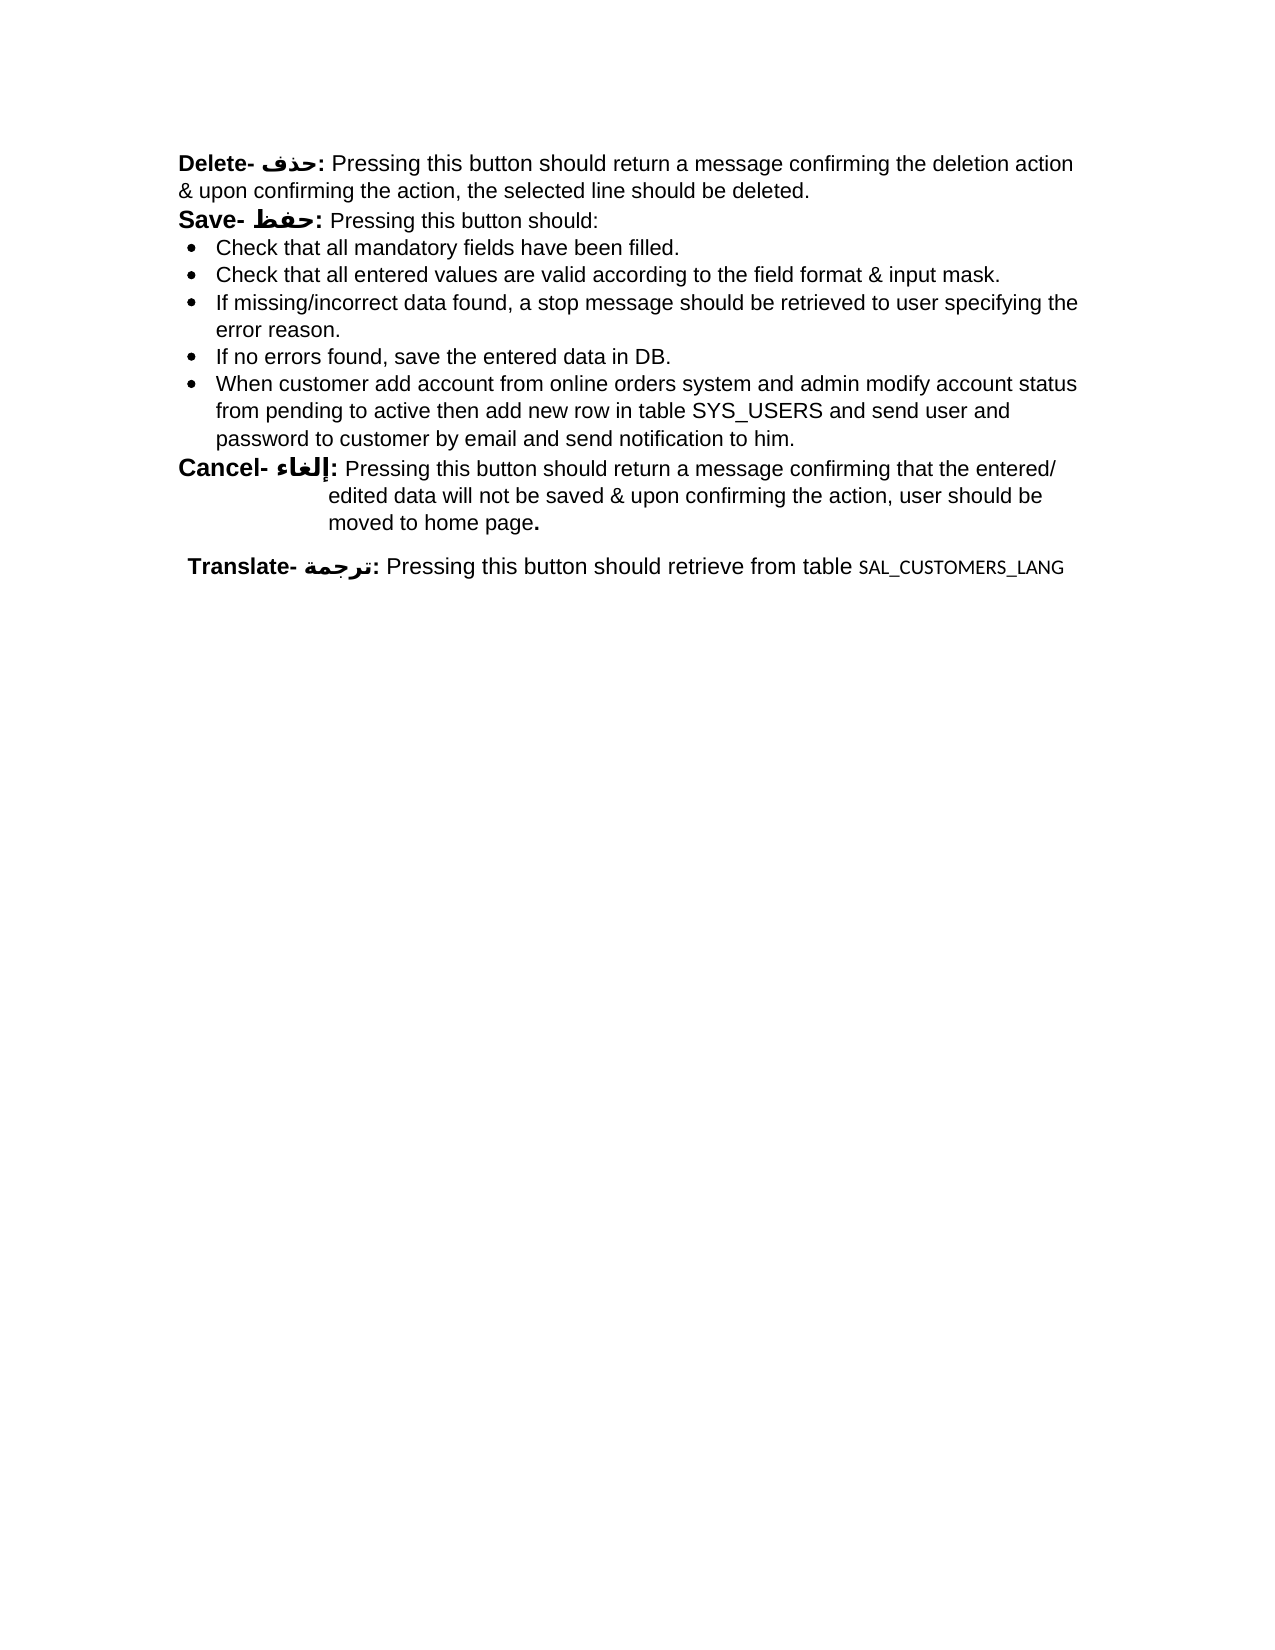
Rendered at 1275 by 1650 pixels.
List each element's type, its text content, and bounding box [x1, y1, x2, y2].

list Check that all mandatory fields have been filled. [187, 235, 1087, 260]
list When customer add account from online orders system and admin modify account status from pending to active then add new row in table SYS_USERS and send user and password to customer by email and send notification to him. [187, 371, 1087, 451]
list Delete- حذف: Pressing this button should return a message confirming the deletion action & upon confirming the action, the selected line should be deleted. [178, 150, 1087, 203]
list Save- حفظ: Pressing this button should: [178, 204, 1087, 233]
list Cancel- إلغاء: Pressing this button should return a message confirming that the entered/ edited data will not be saved & upon confirming the action, user should be moved to home page. [178, 453, 1087, 535]
text Translate- ترجمة: Pressing this button should retrieve from table SAL_CUSTOMERS_LANG [187, 553, 1087, 579]
list If no errors found, save the entered data in DB. [187, 344, 1087, 369]
list Check that all entered values are valid according to the field format & input mask. [187, 262, 1087, 287]
list If missing/incorrect data found, a stop message should be retrieved to user specifying the error reason. [187, 289, 1087, 342]
